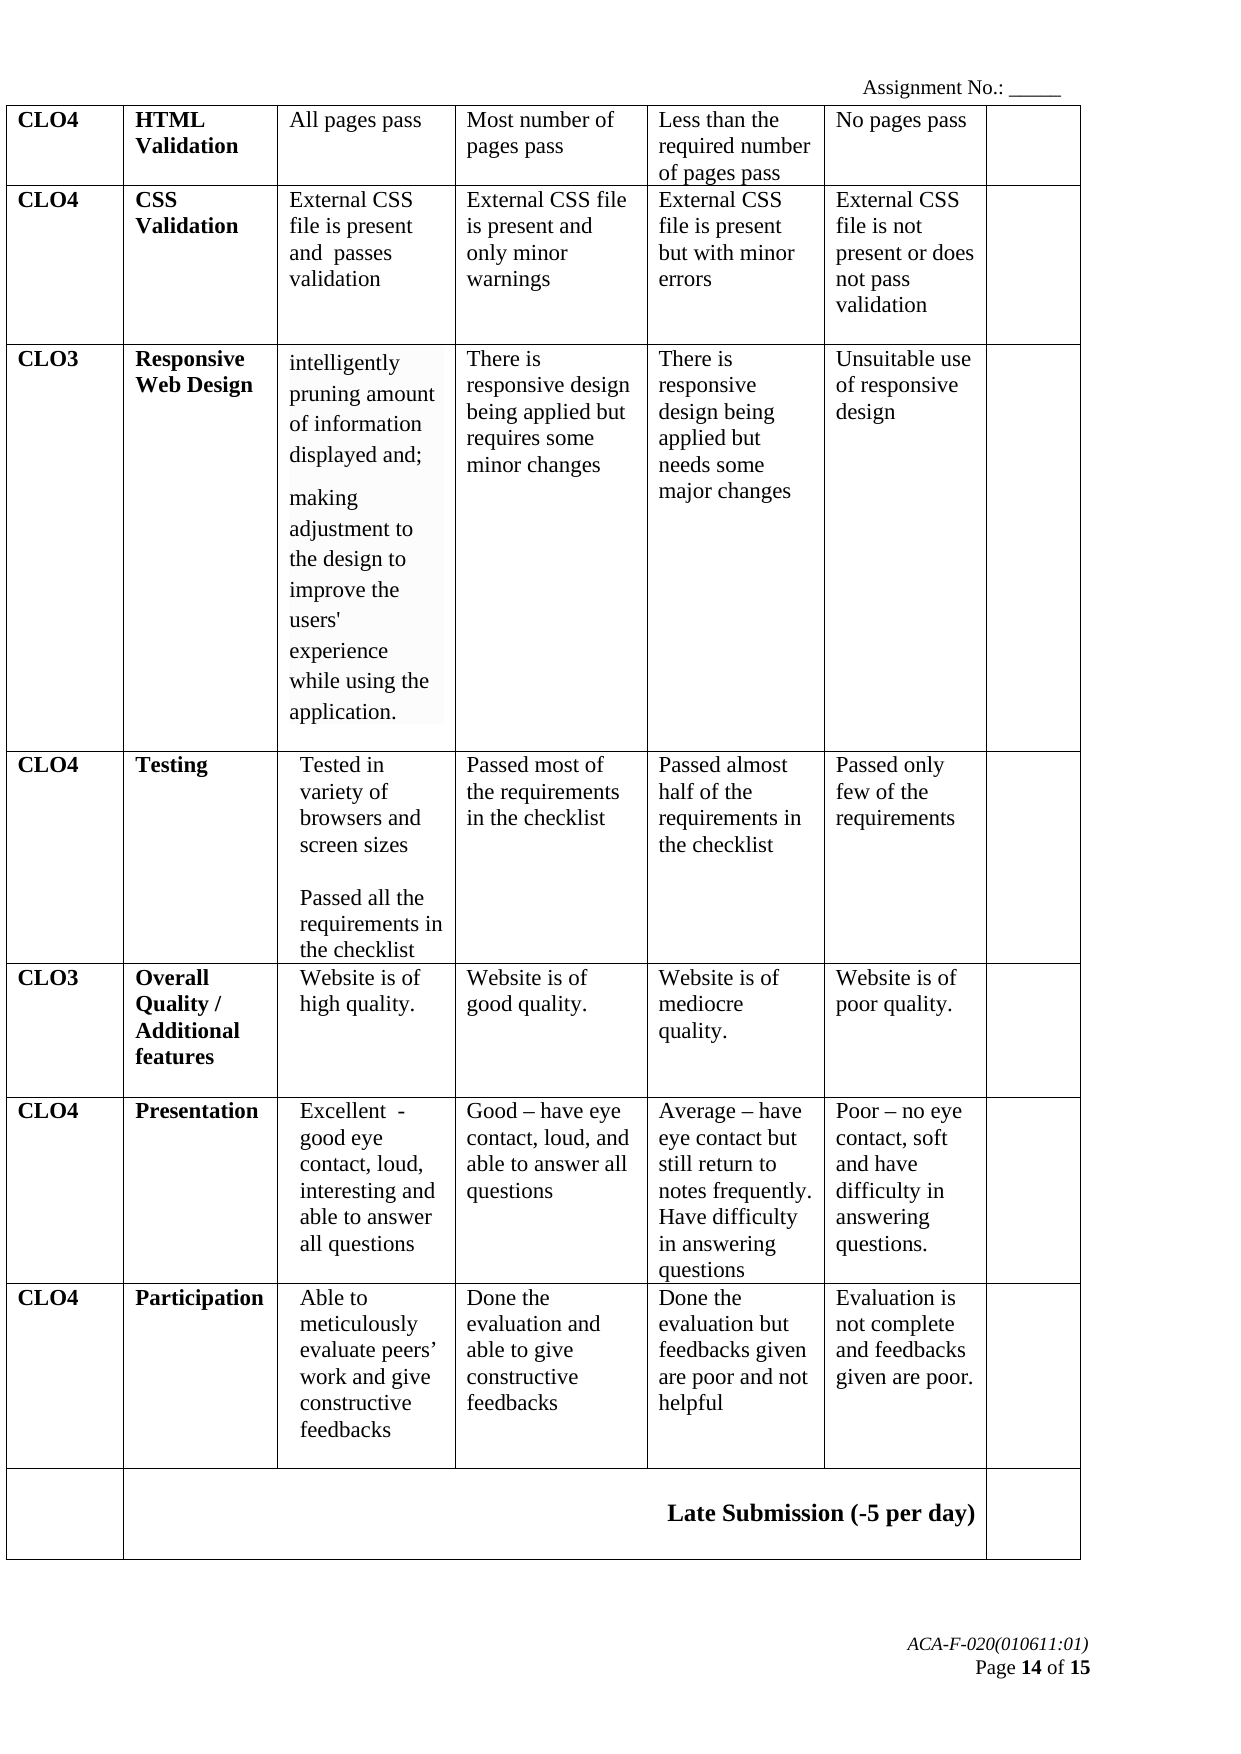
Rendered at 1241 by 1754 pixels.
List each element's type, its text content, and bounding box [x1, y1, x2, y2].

table_cell Website is of good quality. [456, 964, 647, 1097]
table_cell Able to meticulously evaluate peers’ work and give constructive feedbacks [278, 1284, 455, 1468]
table_cell [987, 1284, 1080, 1468]
table_cell [987, 964, 1080, 1097]
table_cell Website is of poor quality. [825, 964, 986, 1097]
table_cell Overall Quality / Additional features [124, 964, 277, 1097]
table_cell [7, 1469, 123, 1558]
table_cell Less than the required number of pages pass [648, 106, 824, 185]
table_cell Good – have eye contact, loud, and able to answer all questions [456, 1098, 647, 1283]
table_cell CLO3 [7, 345, 123, 751]
table_cell CLO4 [7, 1284, 123, 1468]
table_cell Presentation [124, 1098, 277, 1283]
table_cell Tested in variety of browsers and screen sizes Passed all the requirements in the checklist [278, 752, 455, 963]
table_cell [987, 1469, 1080, 1558]
table_cell Average – have eye contact but still return to notes frequently. Have difficulty in answering questions [648, 1098, 824, 1283]
table_cell HTML Validation [124, 106, 277, 185]
table_cell [987, 186, 1080, 344]
table_cell Passed most of the requirements in the checklist [456, 752, 647, 963]
table_cell Evaluation is not complete and feedbacks given are poor. [825, 1284, 986, 1468]
table_cell Done the evaluation but feedbacks given are poor and not helpful [648, 1284, 824, 1468]
table_cell Passed only few of the requirements [825, 752, 986, 963]
table_cell Unsuitable use of responsive design [825, 345, 986, 751]
table_cell Excellent - good eye contact, loud, interesting and able to answer all questions [278, 1098, 455, 1283]
table_cell CLO4 [7, 1098, 123, 1283]
table_cell Participation [124, 1284, 277, 1468]
table_cell CSS Validation [124, 186, 277, 344]
table_cell Website is of mediocre quality. [648, 964, 824, 1097]
table_cell Done the evaluation and able to give constructive feedbacks [456, 1284, 647, 1468]
table_cell Most number of pages pass [456, 106, 647, 185]
table_cell CLO3 [7, 964, 123, 1097]
table_cell [987, 345, 1080, 751]
table_cell There is responsive design being applied but needs some major changes [648, 345, 824, 751]
table_cell Late Submission (-5 per day) [124, 1469, 986, 1558]
table_cell Website is of high quality. [278, 964, 455, 1097]
table_cell [987, 1098, 1080, 1283]
table_cell Responsive Web Design [124, 345, 277, 751]
table_cell [987, 106, 1080, 185]
table_cell Poor – no eye contact, soft and have difficulty in answering questions. [825, 1098, 986, 1283]
table_cell CLO4 [7, 106, 123, 185]
table_cell All pages pass [278, 106, 455, 185]
table_cell No pages pass [825, 106, 986, 185]
table_cell External CSS file is present and passes validation [278, 186, 455, 344]
table_cell Testing [124, 752, 277, 963]
table_cell [987, 752, 1080, 963]
table_cell There is responsive design being applied but requires some minor changes [456, 345, 647, 751]
table_cell intelligently pruning amount of information displayed and; making adjustment to the design to improve the users' experience while using the application. [278, 345, 455, 751]
table_cell External CSS file is not present or does not pass validation [825, 186, 986, 344]
table_cell External CSS file is present but with minor errors [648, 186, 824, 344]
table_cell Passed almost half of the requirements in the checklist [648, 752, 824, 963]
table_cell CLO4 [7, 752, 123, 963]
table_cell CLO4 [7, 186, 123, 344]
table_cell External CSS file is present and only minor warnings [456, 186, 647, 344]
